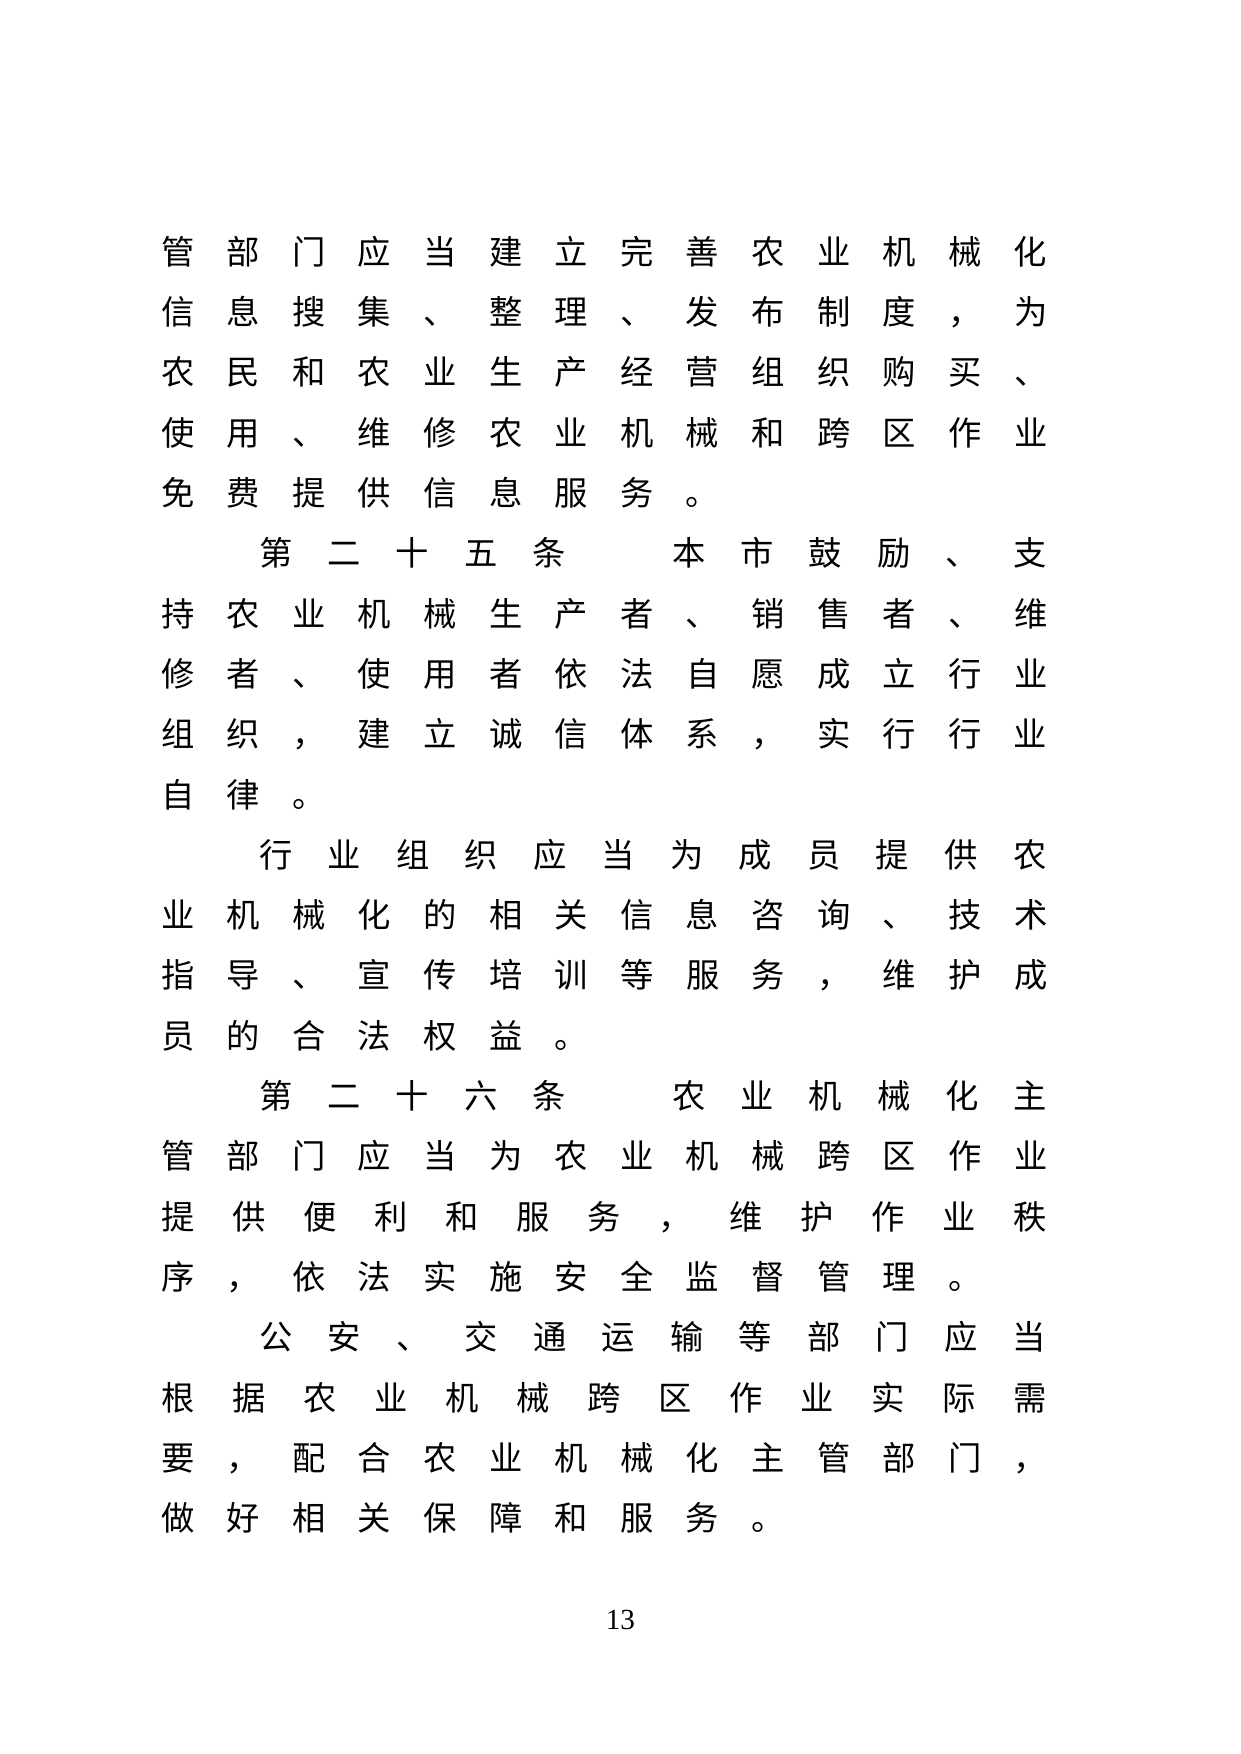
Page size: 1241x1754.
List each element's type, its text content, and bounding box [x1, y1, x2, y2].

text 第二十六条 农业机械化主管部门应当为农业机械跨区作业提供便利和服务，维护作业秩序，依法实施安全监督管理。 [161, 1064, 1079, 1305]
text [161, 219, 1079, 521]
text 第二十五条 本市鼓励、支持农业机械生产者、销售者、维修者、使用者依法自愿成立行业组织，建立诚信体系，实行行业自律。 [161, 521, 1079, 823]
text 公安、交通运输等部门应当根据农业机械跨区作业实际需要，配合农业机械化主管部门，做好相关保障和服务。 [161, 1305, 1079, 1546]
text 行业组织应当为成员提供农业机械化的相关信息咨询、技术指导、宣传培训等服务，维护成员的合法权益。 [161, 823, 1079, 1064]
